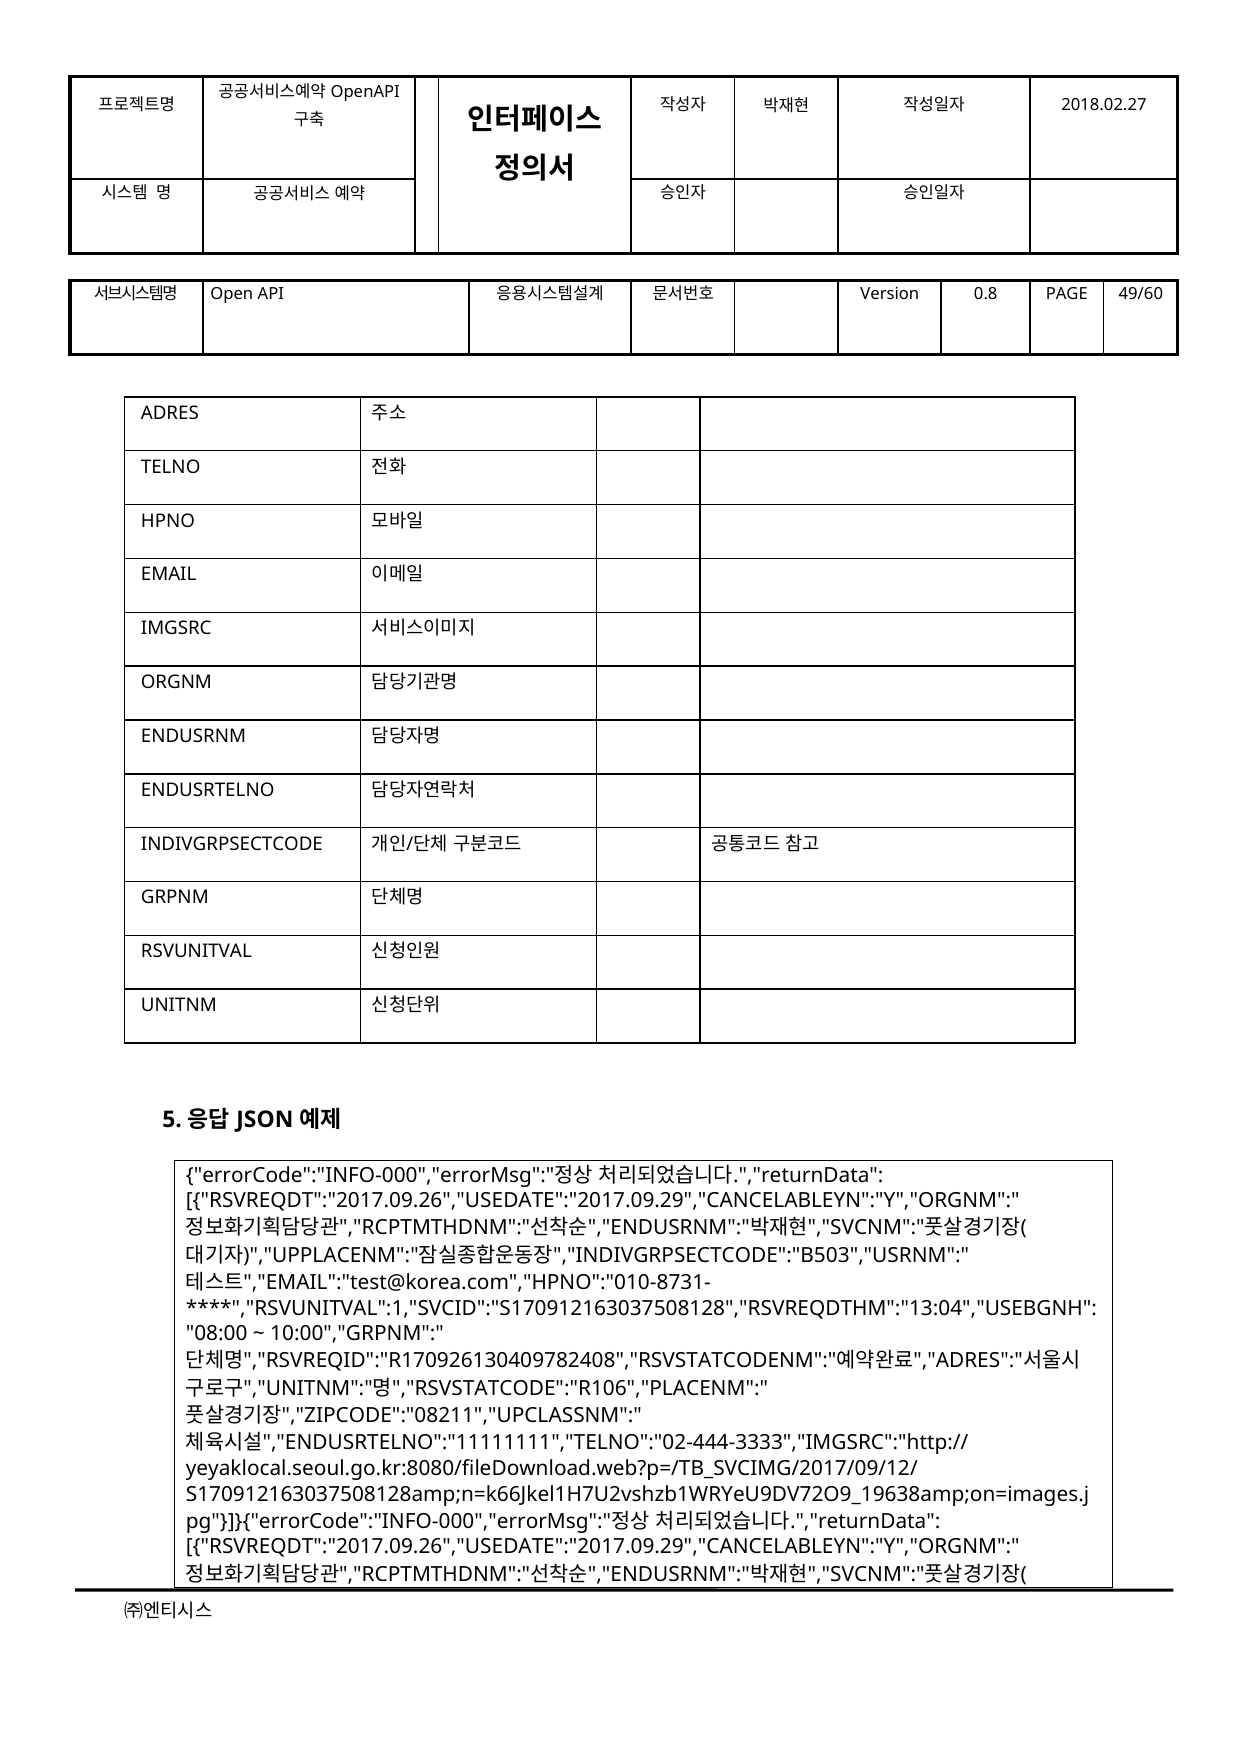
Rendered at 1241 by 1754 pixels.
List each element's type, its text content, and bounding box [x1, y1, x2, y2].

table_cell UNITNM [125, 990, 360, 1042]
table_cell 담당자명 [361, 721, 596, 773]
table_cell [701, 451, 1074, 504]
table_cell [701, 613, 1074, 665]
table_cell ENDUSRTELNO [125, 775, 360, 827]
table_cell [597, 505, 699, 557]
table_cell [597, 882, 699, 934]
table_cell [597, 990, 699, 1042]
table_cell INDIVGRPSECTCODE [125, 828, 360, 881]
table_cell RSVUNITVAL [125, 936, 360, 988]
table_cell 이메일 [361, 559, 596, 611]
table_cell 전화 [361, 451, 596, 504]
table_cell IMGSRC [125, 613, 360, 665]
table_cell [701, 398, 1074, 450]
table_cell 주소 [361, 398, 596, 450]
table_cell [597, 936, 699, 988]
table_cell [597, 828, 699, 881]
table_cell 서비스이미지 [361, 613, 596, 665]
table_cell [597, 559, 699, 611]
table_cell [701, 990, 1074, 1042]
table_cell 개인/단체 구분코드 [361, 828, 596, 881]
table_cell [701, 721, 1074, 773]
table_cell ADRES [125, 398, 360, 450]
text 5. 응답 JSON 예제 [124, 1101, 1113, 1134]
table_cell ENDUSRNM [125, 721, 360, 773]
table_cell [597, 451, 699, 504]
table_cell TELNO [125, 451, 360, 504]
table_cell [701, 936, 1074, 988]
table_cell [701, 882, 1074, 934]
table_cell [701, 775, 1074, 827]
table_cell 담당기관명 [361, 667, 596, 719]
table_cell ORGNM [125, 667, 360, 719]
table_cell 단체명 [361, 882, 596, 934]
table_cell 공통코드 참고 [701, 828, 1074, 881]
table_cell 담당자연락처 [361, 775, 596, 827]
table_cell [701, 667, 1074, 719]
table_cell [597, 775, 699, 827]
table_cell 신청인원 [361, 936, 596, 988]
table_cell [597, 398, 699, 450]
table_cell [597, 721, 699, 773]
table_cell [701, 559, 1074, 611]
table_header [175, 1161, 1112, 1587]
table_cell HPNO [125, 505, 360, 557]
table_cell [701, 505, 1074, 557]
table_cell EMAIL [125, 559, 360, 611]
table_cell GRPNM [125, 882, 360, 934]
table_cell 모바일 [361, 505, 596, 557]
table_cell 신청단위 [361, 990, 596, 1042]
table_cell [597, 667, 699, 719]
table_cell [597, 613, 699, 665]
